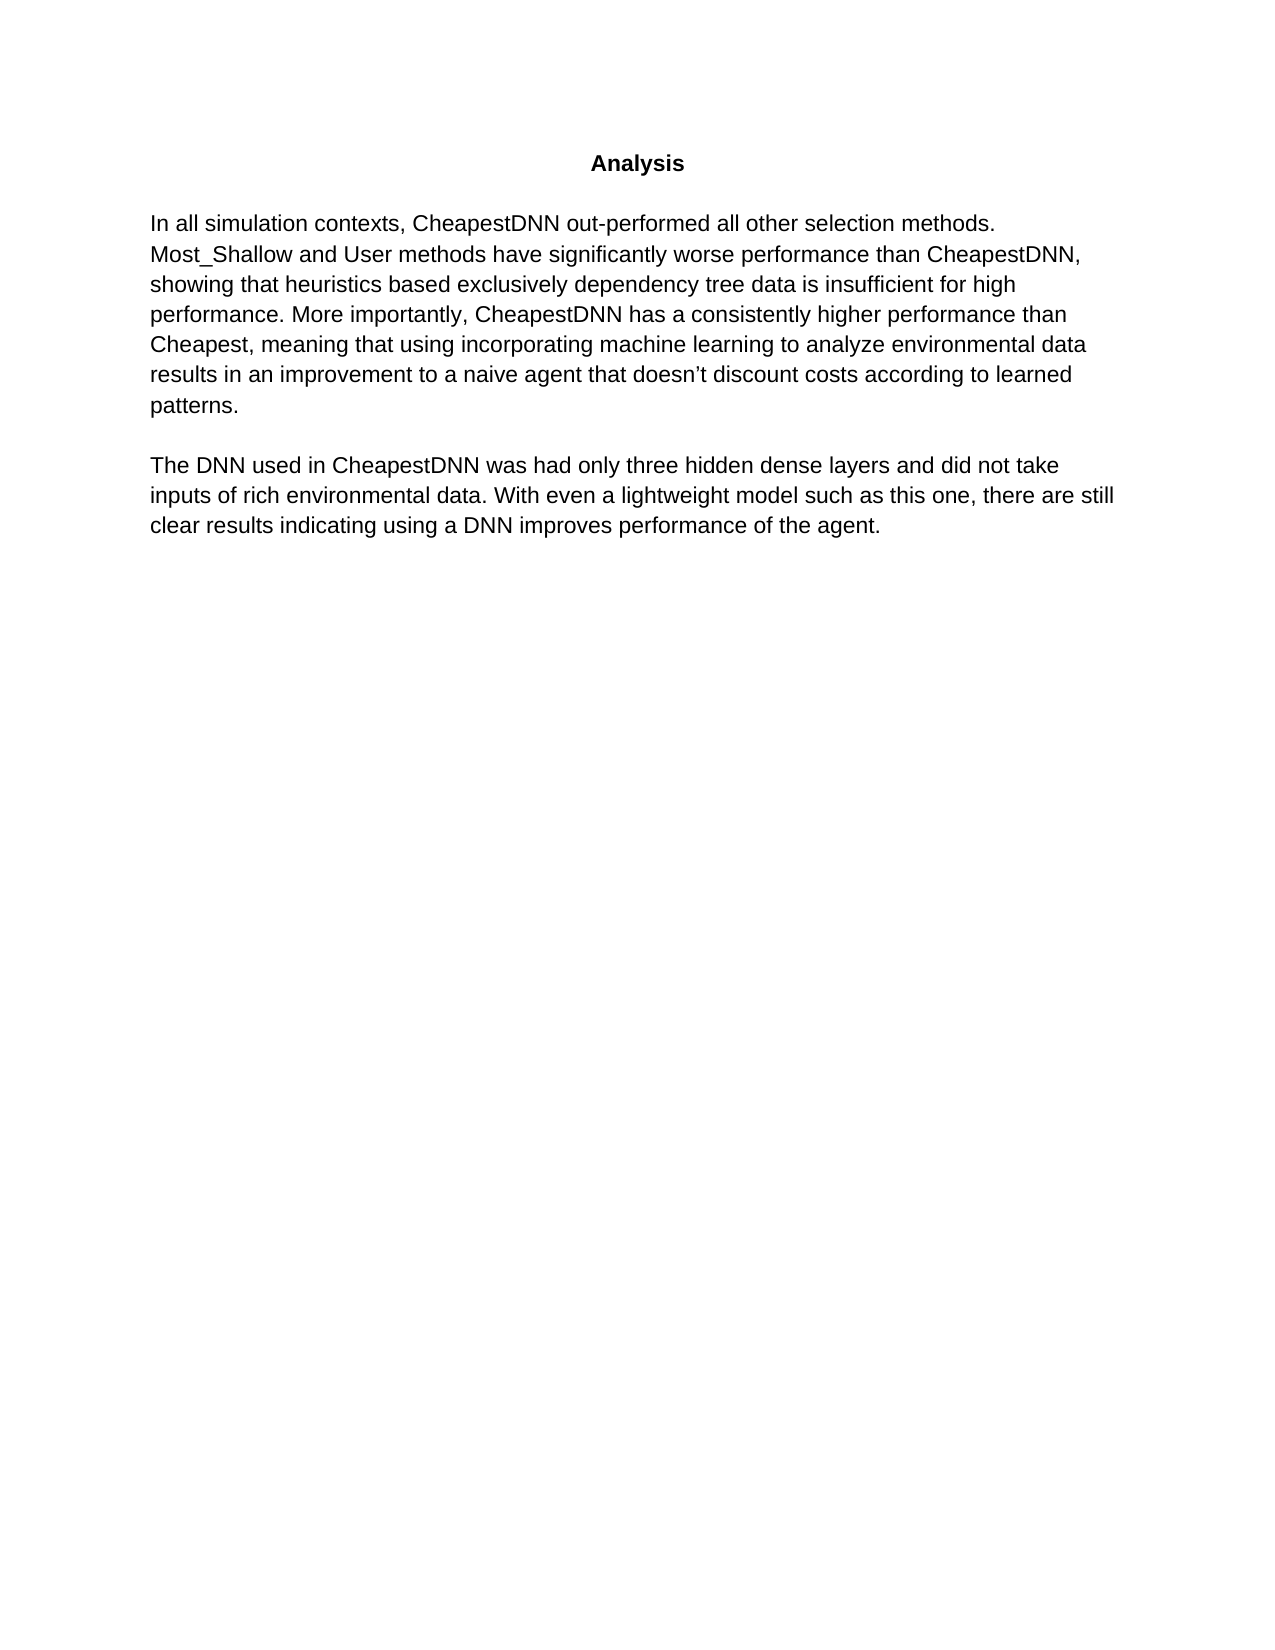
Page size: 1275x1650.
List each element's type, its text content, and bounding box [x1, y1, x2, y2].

text Analysis [150, 150, 1125, 176]
text The DNN used in CheapestDNN was had only three hidden dense layers and did not take inputs of rich environmental data. With even a lightweight model such as this one, there are still clear results indicating using a DNN improves performance of the agent. [150, 452, 1125, 539]
text In all simulation contexts, CheapestDNN out-performed all other selection methods. Most_Shallow and User methods have significantly worse performance than CheapestDNN, showing that heuristics based exclusively dependency tree data is insufficient for high performance. More importantly, CheapestDNN has a consistently higher performance than Cheapest, meaning that using incorporating machine learning to analyze environmental data results in an improvement to a naive agent that doesn’t discount costs according to learned patterns. [150, 210, 1125, 418]
